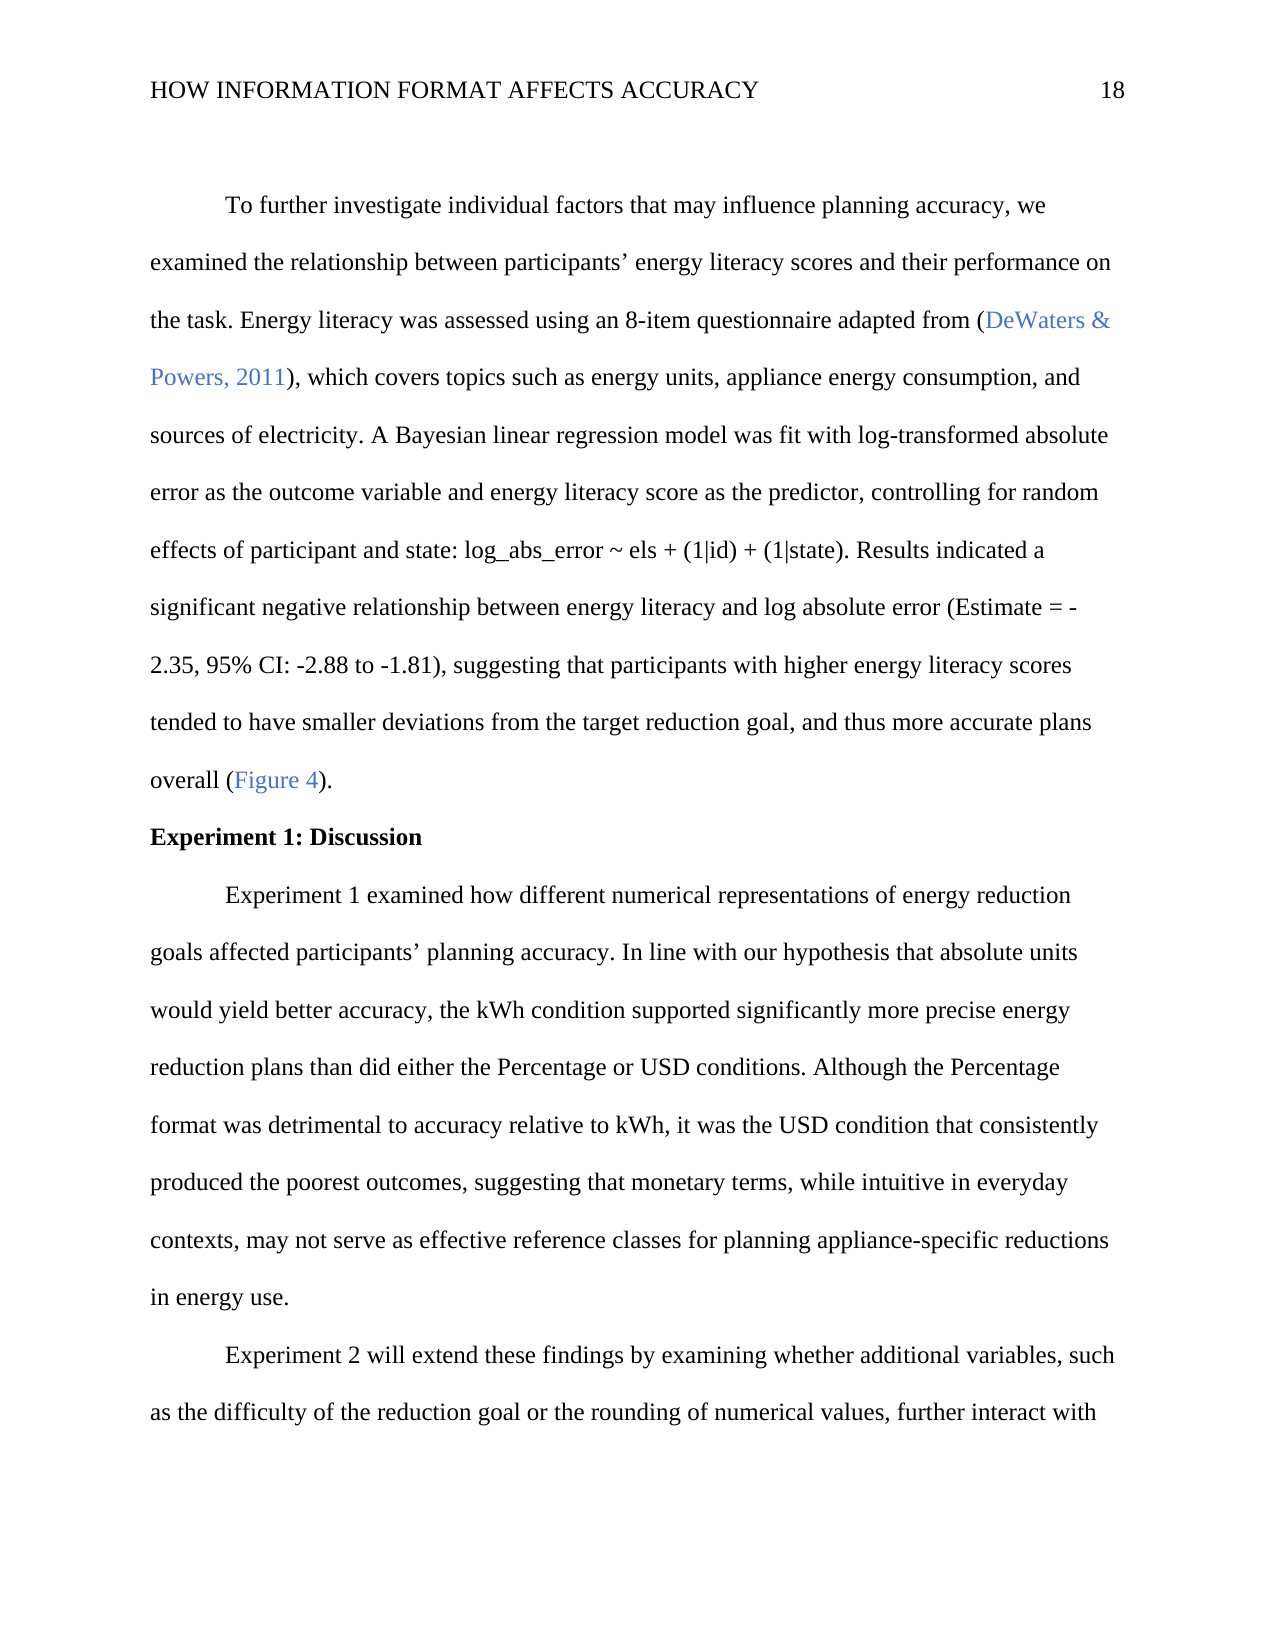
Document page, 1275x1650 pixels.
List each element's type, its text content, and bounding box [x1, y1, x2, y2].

subtitle Experiment 1: Discussion [150, 822, 1125, 851]
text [150, 1340, 1125, 1426]
text To further investigate individual factors that may influence planning accuracy, we examined the relationship between participants’ energy literacy scores and their performance on the task. Energy literacy was assessed using an 8-item questionnaire adapted from (DeWaters & Powers, 2011), which covers topics such as energy units, appliance energy consumption, and sources of electricity. A Bayesian linear regression model was fit with log-transformed absolute error as the outcome variable and energy literacy score as the predictor, controlling for random effects of participant and state: log_abs_error ~ els + (1|id) + (1|state). Results indicated a significant negative relationship between energy literacy and log absolute error (Estimate = -2.35, 95% CI: -2.88 to -1.81), suggesting that participants with higher energy literacy scores tended to have smaller deviations from the target reduction goal, and thus more accurate plans overall (Figure 4). [150, 190, 1125, 794]
text Experiment 1 examined how different numerical representations of energy reduction goals affected participants’ planning accuracy. In line with our hypothesis that absolute units would yield better accuracy, the kWh condition supported significantly more precise energy reduction plans than did either the Percentage or USD conditions. Although the Percentage format was detrimental to accuracy relative to kWh, it was the USD condition that consistently produced the poorest outcomes, suggesting that monetary terms, while intuitive in everyday contexts, may not serve as effective reference classes for planning appliance-specific reductions in energy use. [150, 880, 1125, 1311]
